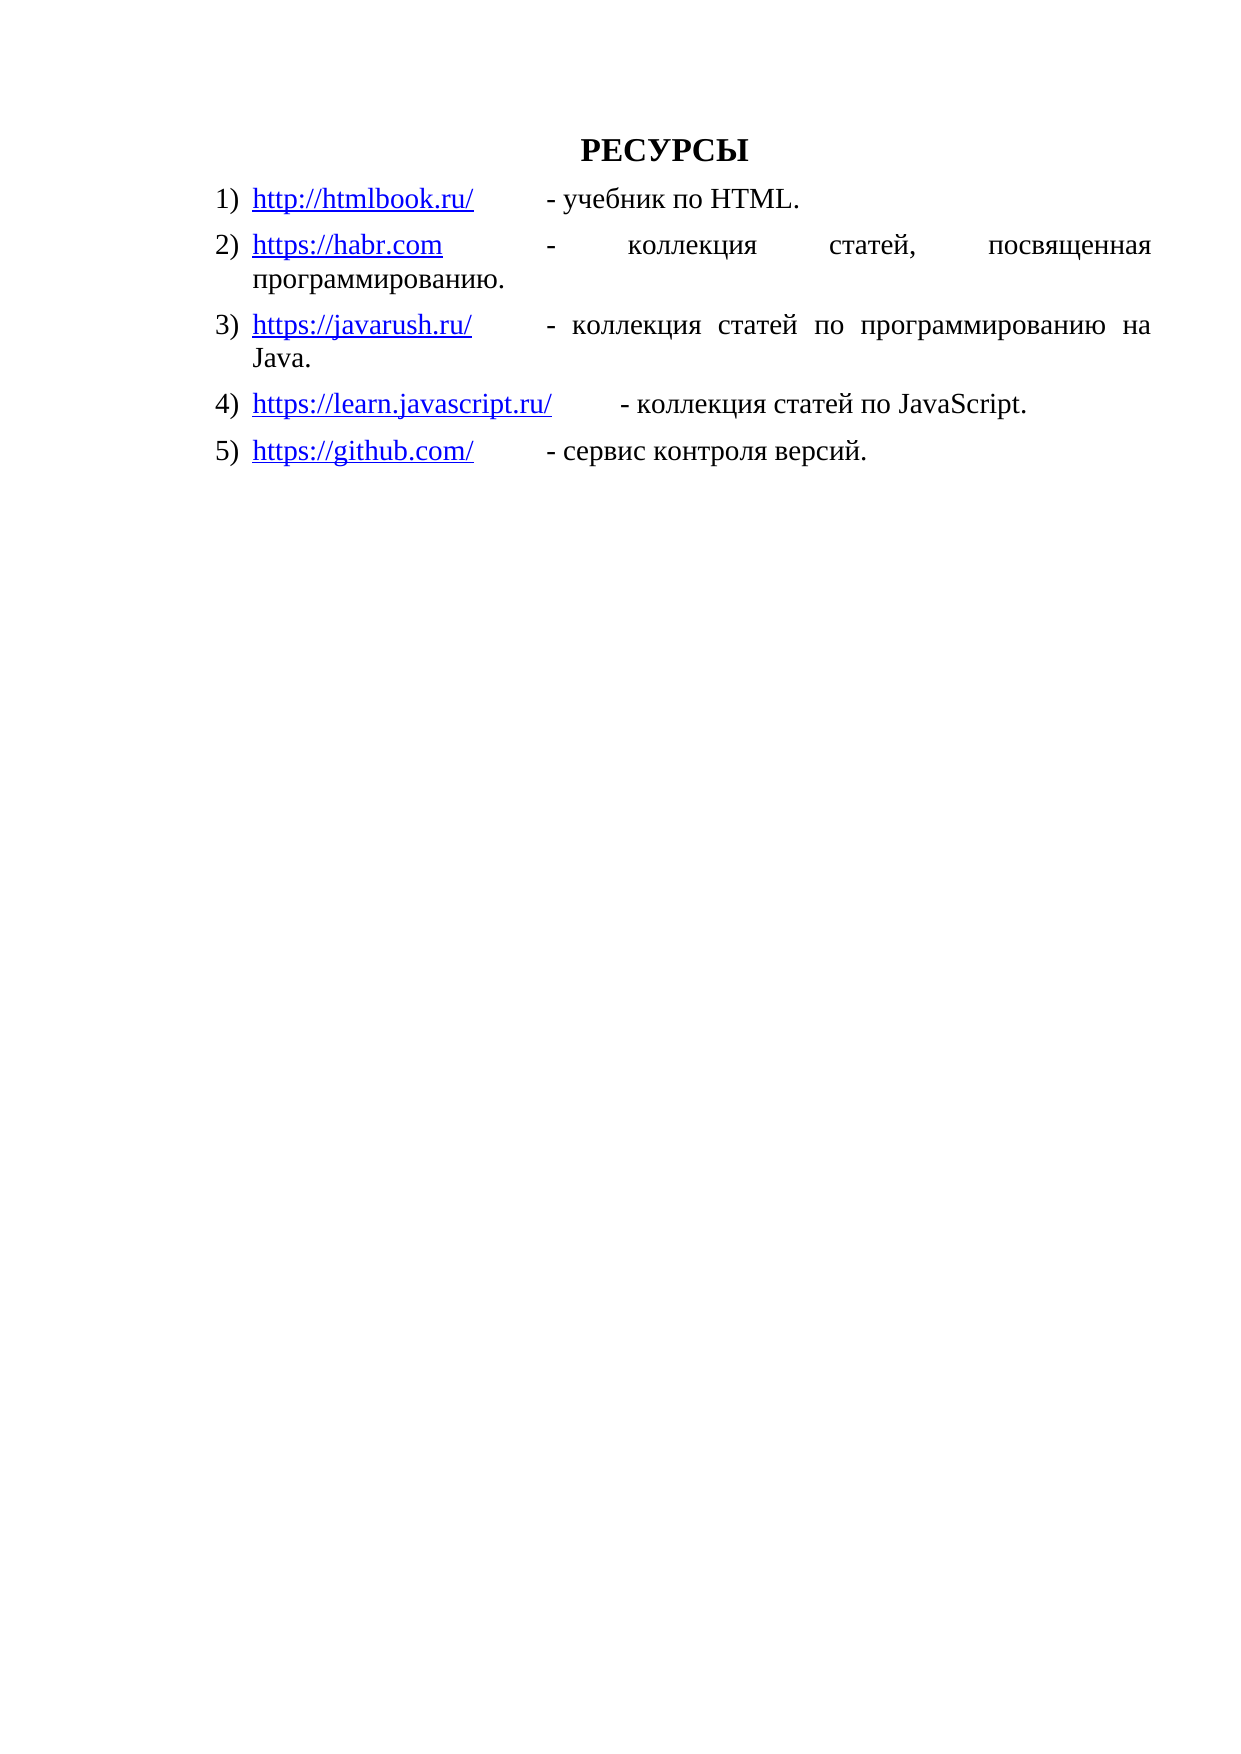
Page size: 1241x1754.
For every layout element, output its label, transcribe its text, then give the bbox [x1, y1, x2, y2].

list https://javarush.ru/ - коллекция статей по программированию на Java. [215, 307, 1152, 374]
list https://habr.com - коллекция статей, посвященная программированию. [215, 227, 1152, 294]
list https://learn.javascript.ru/ - коллекция статей по JavaScript. [215, 387, 1152, 420]
list http://htmlbook.ru/ - учебник по HTML. [215, 181, 1152, 215]
list https://github.com/ - сервис контроля версий. [215, 433, 1152, 466]
text РЕСУРСЫ [177, 131, 1152, 169]
